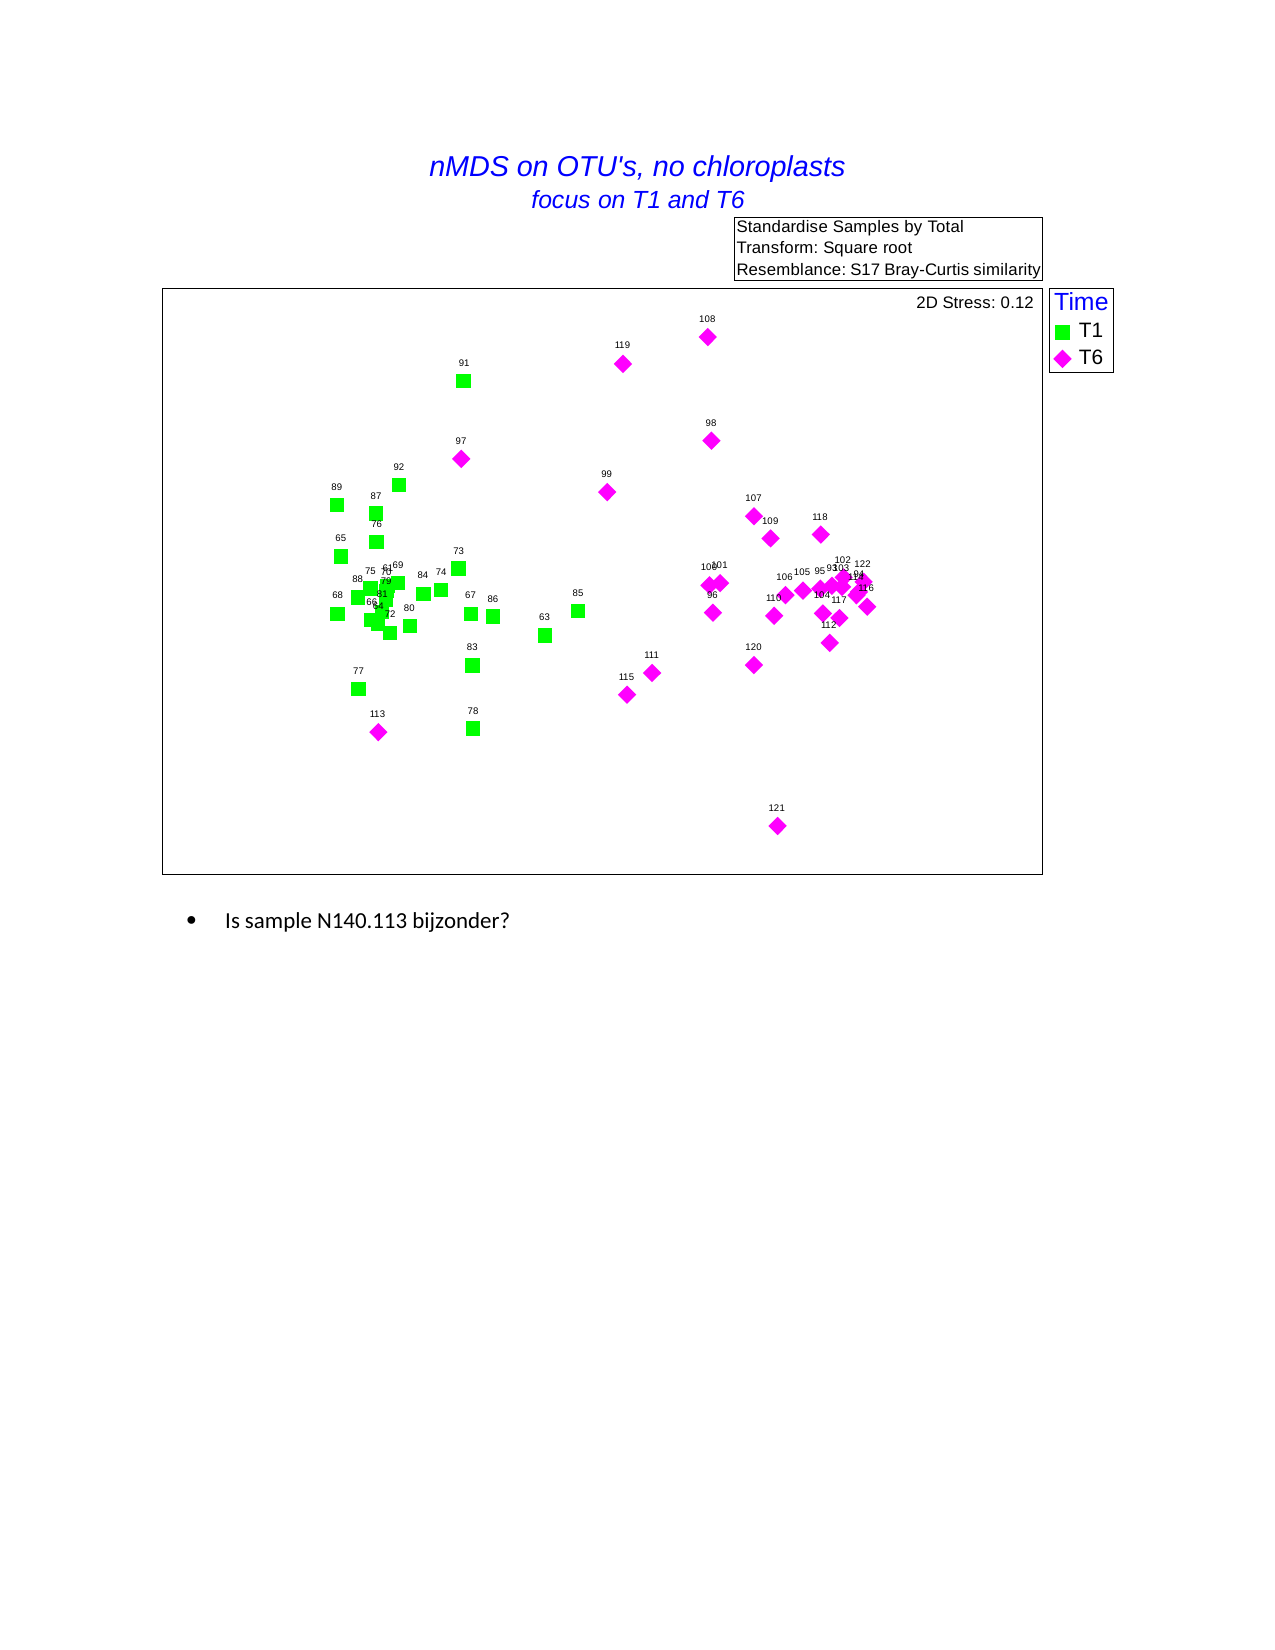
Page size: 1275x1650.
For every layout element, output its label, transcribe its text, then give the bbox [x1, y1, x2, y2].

list Is sample N140.113 bijzonder? [187, 906, 1125, 934]
